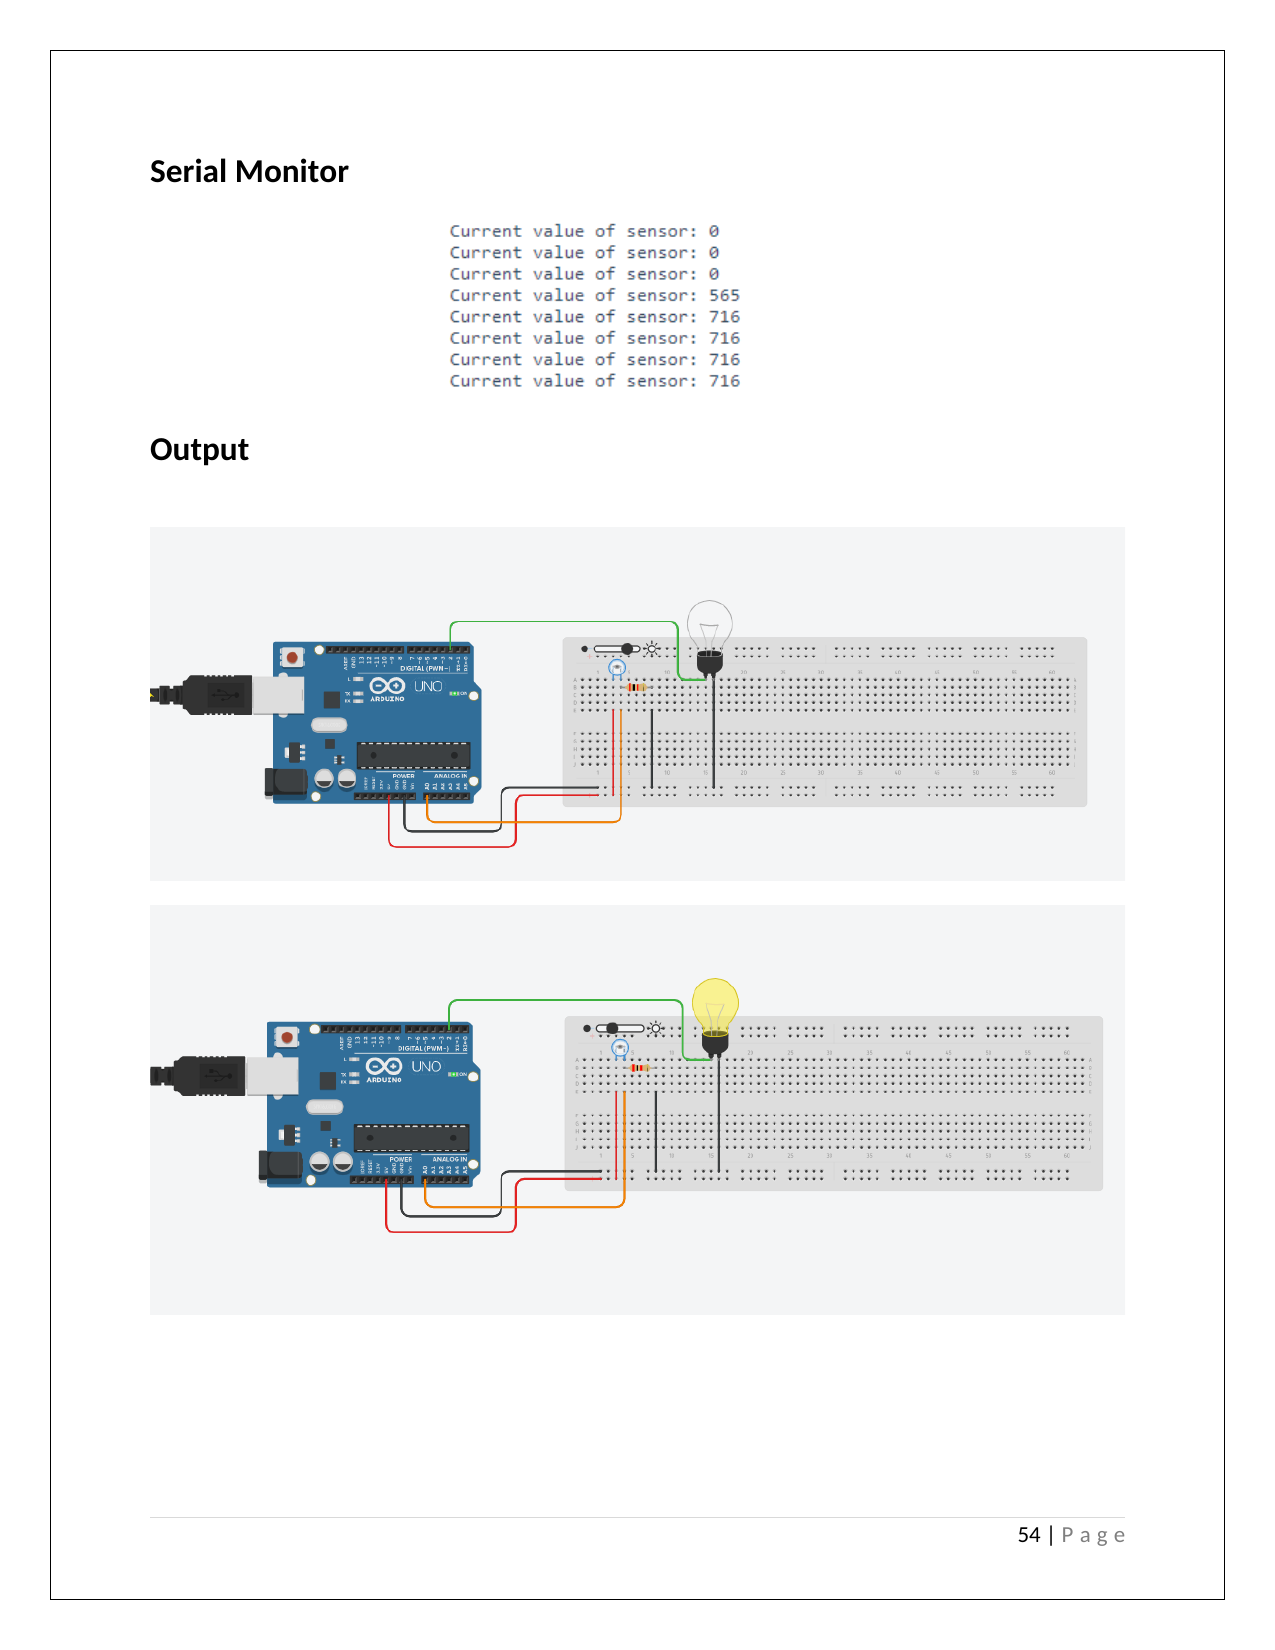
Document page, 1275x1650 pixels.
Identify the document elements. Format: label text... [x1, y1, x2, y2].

picture [150, 905, 1125, 1315]
picture [150, 527, 1125, 881]
picture [448, 217, 791, 401]
text Serial Monitor [150, 150, 1125, 191]
text Output [150, 428, 1125, 468]
